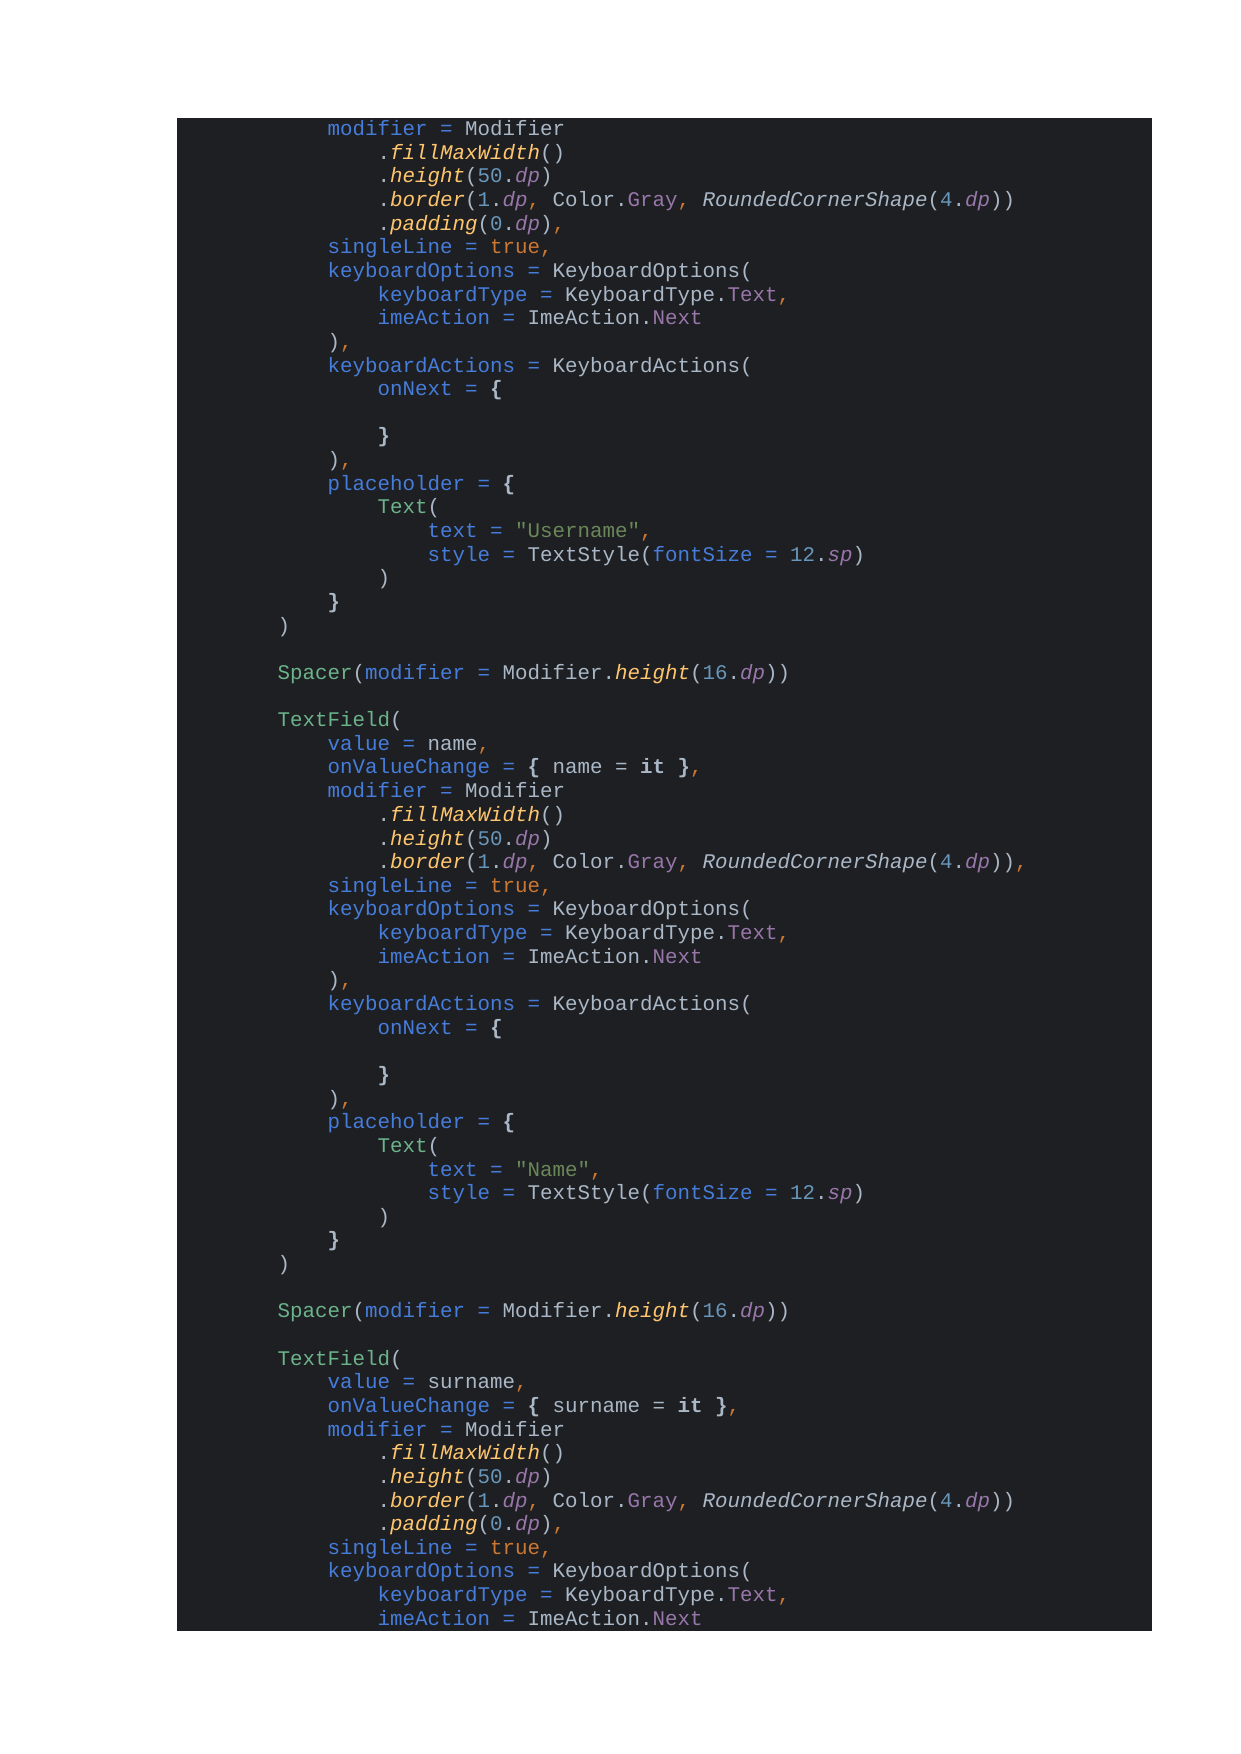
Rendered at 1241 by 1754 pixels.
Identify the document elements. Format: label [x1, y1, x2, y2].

text [177, 118, 1152, 1631]
